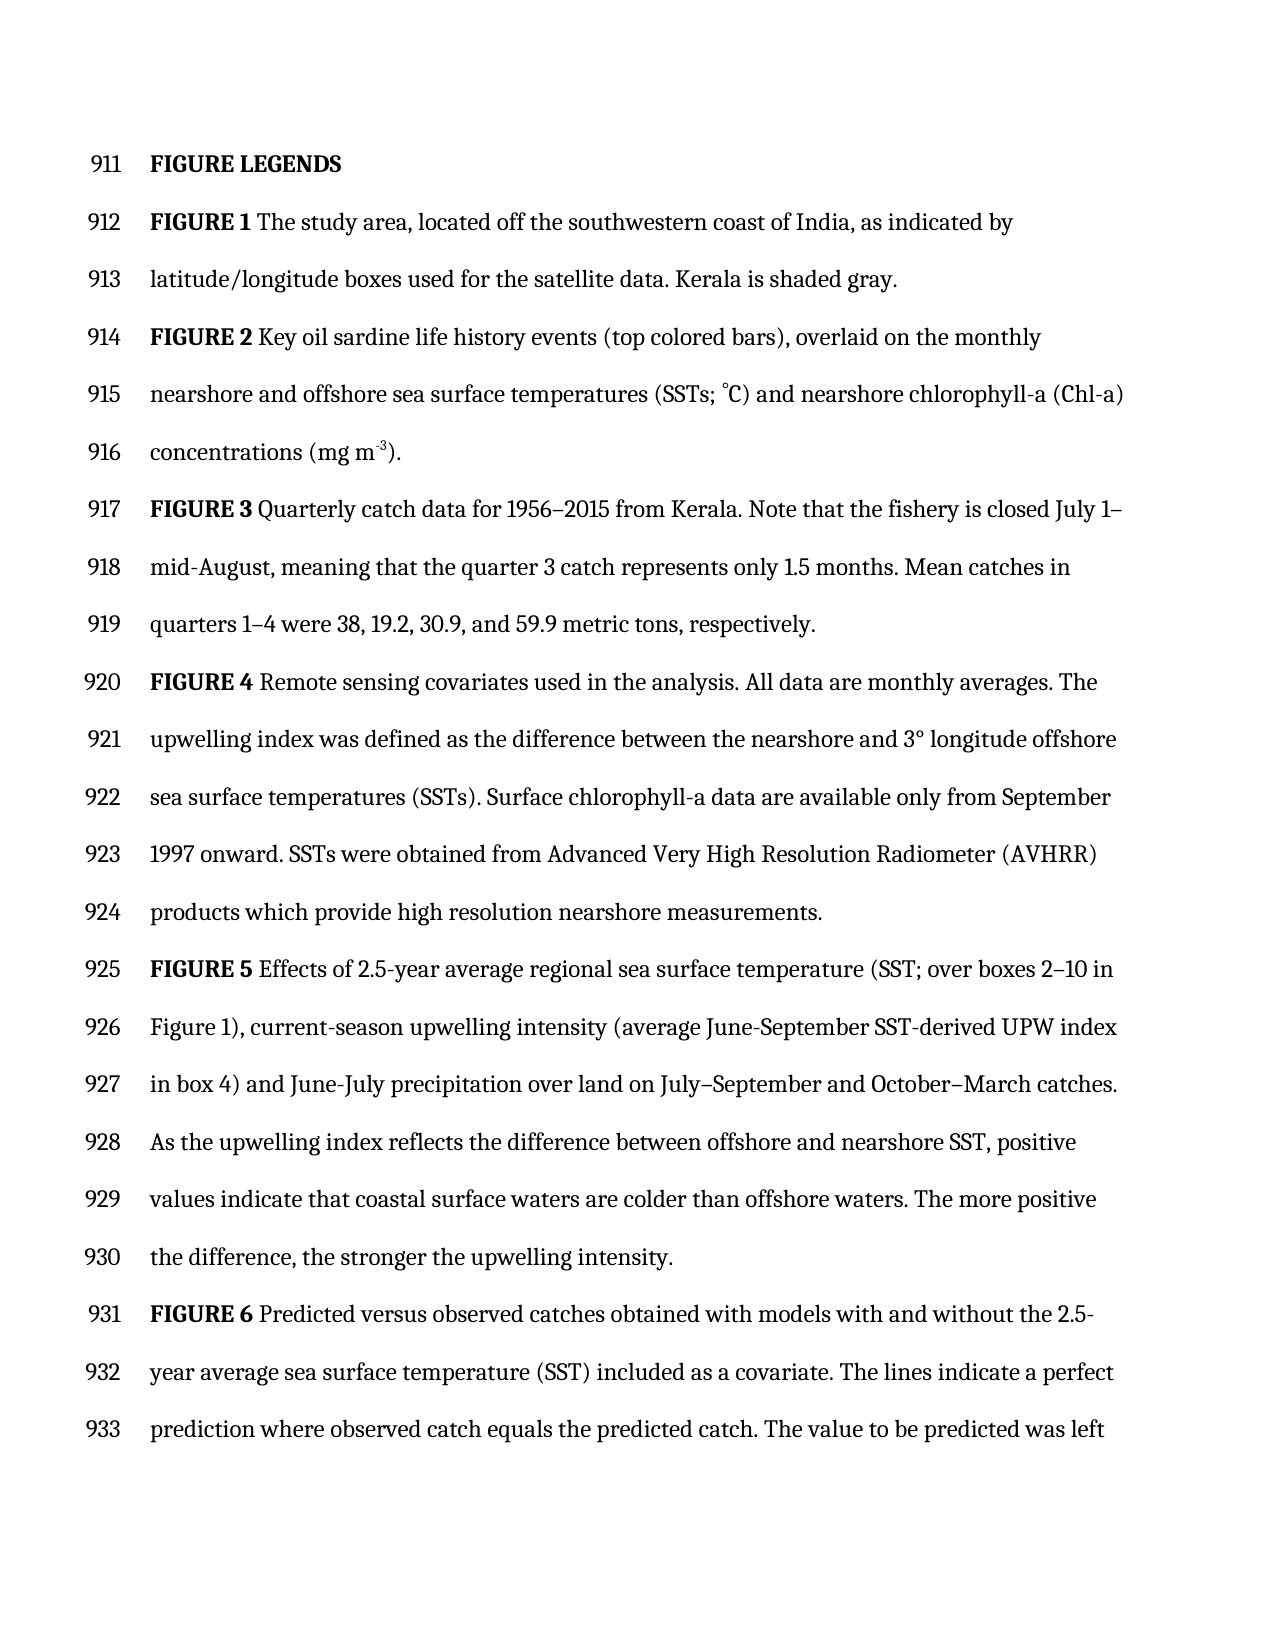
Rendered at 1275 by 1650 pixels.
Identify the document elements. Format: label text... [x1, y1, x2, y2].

text FIGURE 1 The study area, located off the southwestern coast of India, as indicated by latitude/longitude boxes used for the satellite data. Kerala is shaded gray. [150, 207, 1125, 294]
text FIGURE 4 Remote sensing covariates used in the analysis. All data are monthly averages. The upwelling index was defined as the difference between the nearshore and 3° longitude offshore sea surface temperatures (SSTs). Surface chlorophyll-a data are available only from September 1997 onward. SSTs were obtained from Advanced Very High Resolution Radiometer (AVHRR) products which provide high resolution nearshore measurements. [150, 667, 1125, 926]
subtitle FIGURE LEGENDS [150, 150, 1125, 179]
text FIGURE 5 Effects of 2.5-year average regional sea surface temperature (SST; over boxes 2–10 in Figure 1), current-season upwelling intensity (average June-September SST-derived UPW index in box 4) and June-July precipitation over land on July–September and October–March catches. As the upwelling index reflects the difference between offshore and nearshore SST, positive values indicate that coastal surface waters are colder than offshore waters. The more positive the difference, the stronger the upwelling intensity. [150, 955, 1125, 1271]
text FIGURE 3 Quarterly catch data for 1956–2015 from Kerala. Note that the fishery is closed July 1–mid-August, meaning that the quarter 3 catch represents only 1.5 months. Mean catches in quarters 1–4 were 38, 19.2, 30.9, and 59.9 metric tons, respectively. [150, 495, 1125, 639]
text FIGURE 2 Key oil sardine life history events (top colored bars), overlaid on the monthly nearshore and offshore sea surface temperatures (SSTs; C) and nearshore chlorophyll-a (Chl-a) concentrations (mg m-3). [150, 322, 1125, 466]
